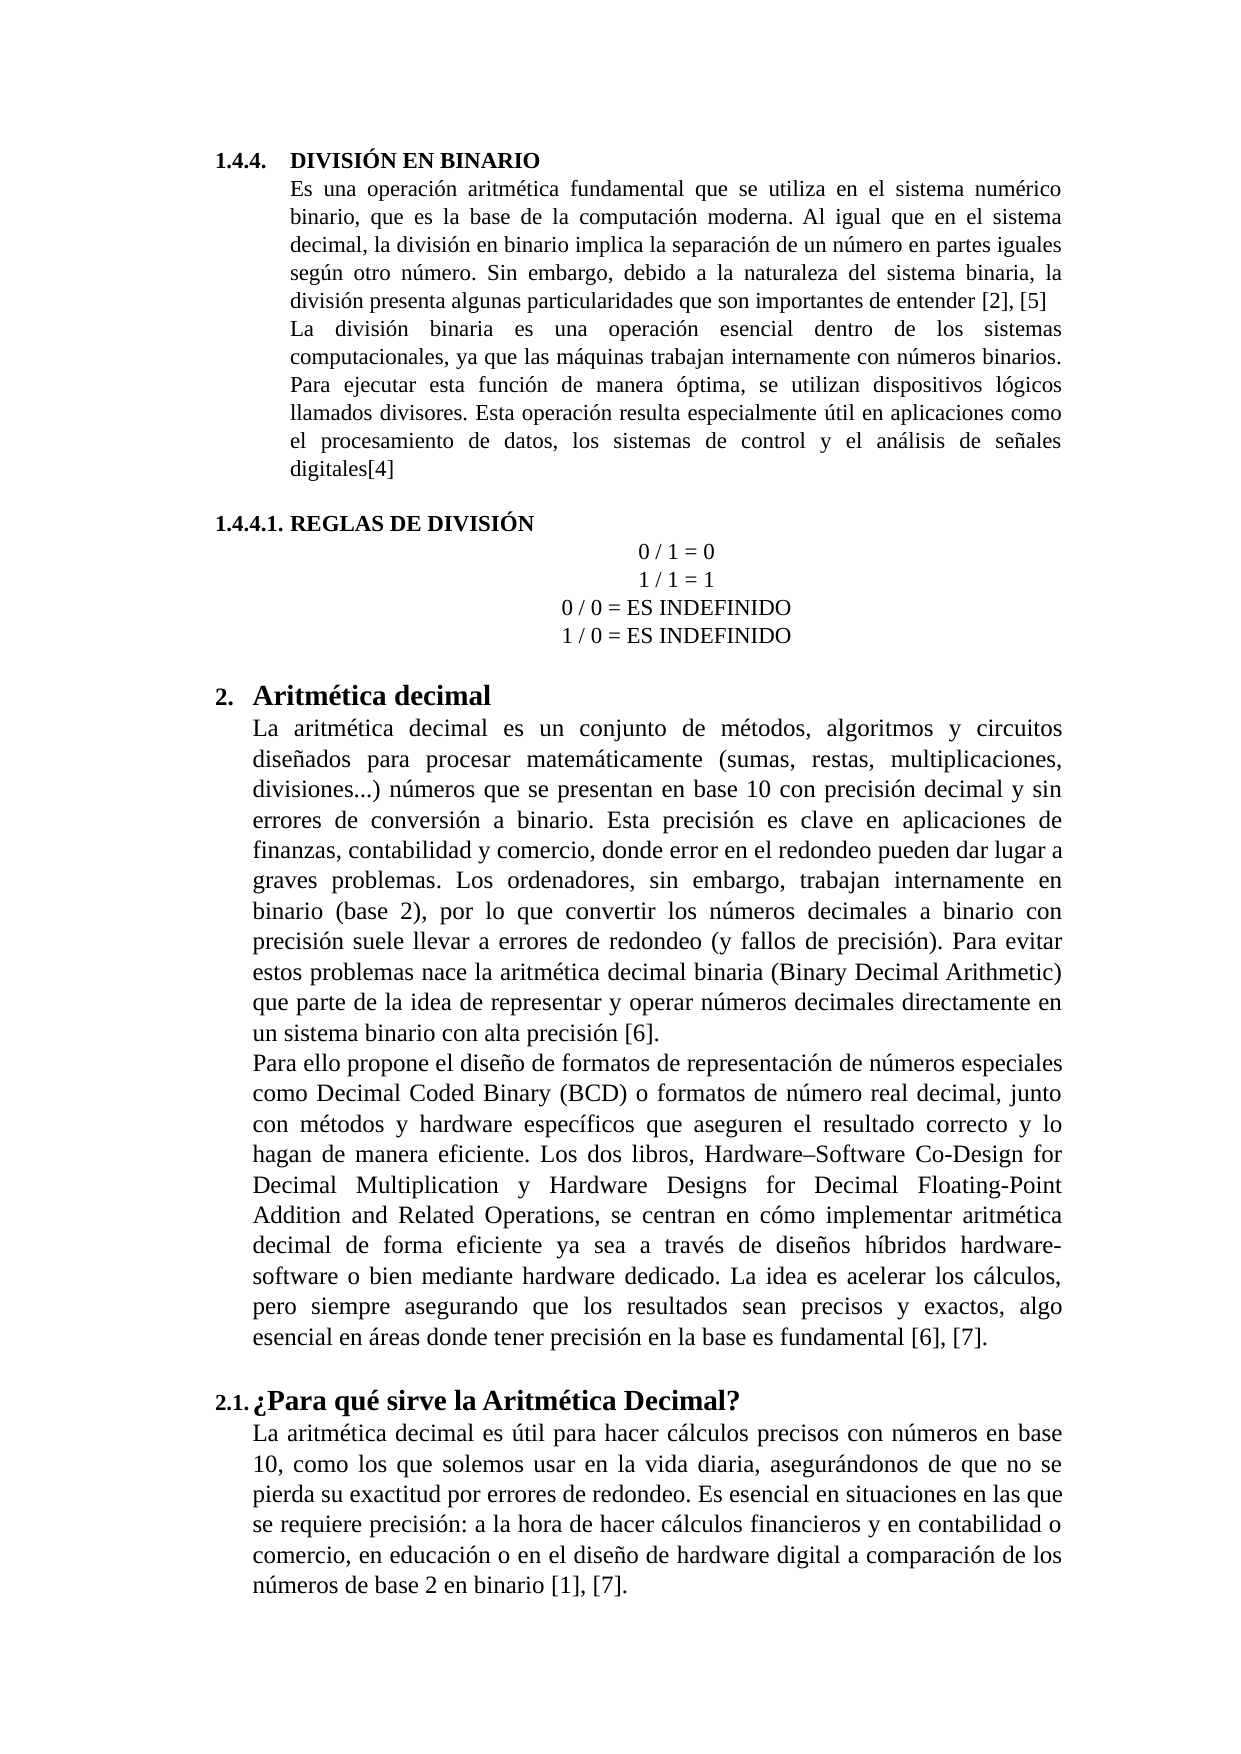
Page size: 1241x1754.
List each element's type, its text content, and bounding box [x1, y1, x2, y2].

text La aritmética decimal es un conjunto de métodos, algoritmos y circuitos diseñados para procesar matemáticamente (sumas, restas, multiplicaciones, divisiones...) números que se presentan en base 10 con precisión decimal y sin errores de conversión a binario. Esta precisión es clave en aplicaciones de finanzas, contabilidad y comercio, donde error en el redondeo pueden dar lugar a graves problemas. Los ordenadores, sin embargo, trabajan internamente en binario (base 2), por lo que convertir los números decimales a binario con precisión suele llevar a errores de redondeo (y fallos de precisión). Para evitar estos problemas nace la aritmética decimal binaria (Binary Decimal Arithmetic) que parte de la idea de representar y operar números decimales directamente en un sistema binario con alta precisión [252, 713, 1063, 1046]
list ¿Para qué sirve la Aritmética Decimal? [215, 1383, 1063, 1416]
text 0 / 0 = ES INDEFINIDO [290, 594, 1063, 621]
list REGLAS DE DIVISIÓN [215, 511, 1063, 537]
text 1 / 1 = 1 [290, 566, 1063, 593]
text Para ello propone el diseño de formatos de representación de números especiales como Decimal Coded Binary (BCD) o formatos de número real decimal, junto con métodos y hardware específicos que aseguren el resultado correcto y lo hagan de manera eficiente. Los dos libros, Hardware–Software Co-Design for Decimal Multiplication y Hardware Designs for Decimal Floating-Point Addition and Related Operations, se centran en cómo implementar aritmética decimal de forma eficiente ya sea a través de diseños híbridos hardware-software o bien mediante hardware dedicado. La idea es acelerar los cálculos, pero siempre asegurando que los resultados sean precisos y exactos, algo esencial en áreas donde tener precisión en la base es fundamental [252, 1048, 1063, 1351]
text La división binaria es una operación esencial dentro de los sistemas computacionales, ya que las máquinas trabajan internamente con números binarios. Para ejecutar esta función de manera óptima, se utilizan dispositivos lógicos llamados divisores. Esta operación resulta especialmente útil en aplicaciones como el procesamiento de datos, los sistemas de control y el análisis de señales digitales [290, 315, 1063, 481]
text 0 / 1 = 0 [290, 538, 1063, 565]
text 1 / 0 = ES INDEFINIDO [290, 622, 1063, 648]
text La aritmética decimal es útil para hacer cálculos precisos con números en base 10, como los que solemos usar en la vida diaria, asegurándonos de que no se pierda su exactitud por errores de redondeo. Es esencial en situaciones en las que se requiere precisión: a la hora de hacer cálculos financieros y en contabilidad o comercio, en educación o en el diseño de hardware digital a comparación de los números de base 2 en binario [252, 1418, 1063, 1599]
list DIVISIÓN EN BINARIO [215, 148, 1063, 174]
list Aritmética decimal [215, 678, 1063, 712]
text Es una operación aritmética fundamental que se utiliza en el sistema numérico binario, que es la base de la computación moderna. Al igual que en el sistema decimal, la división en binario implica la separación de un número en partes iguales según otro número. Sin embargo, debido a la naturaleza del sistema binaria, la división presenta algunas particularidades que son importantes de entender [290, 176, 1063, 313]
